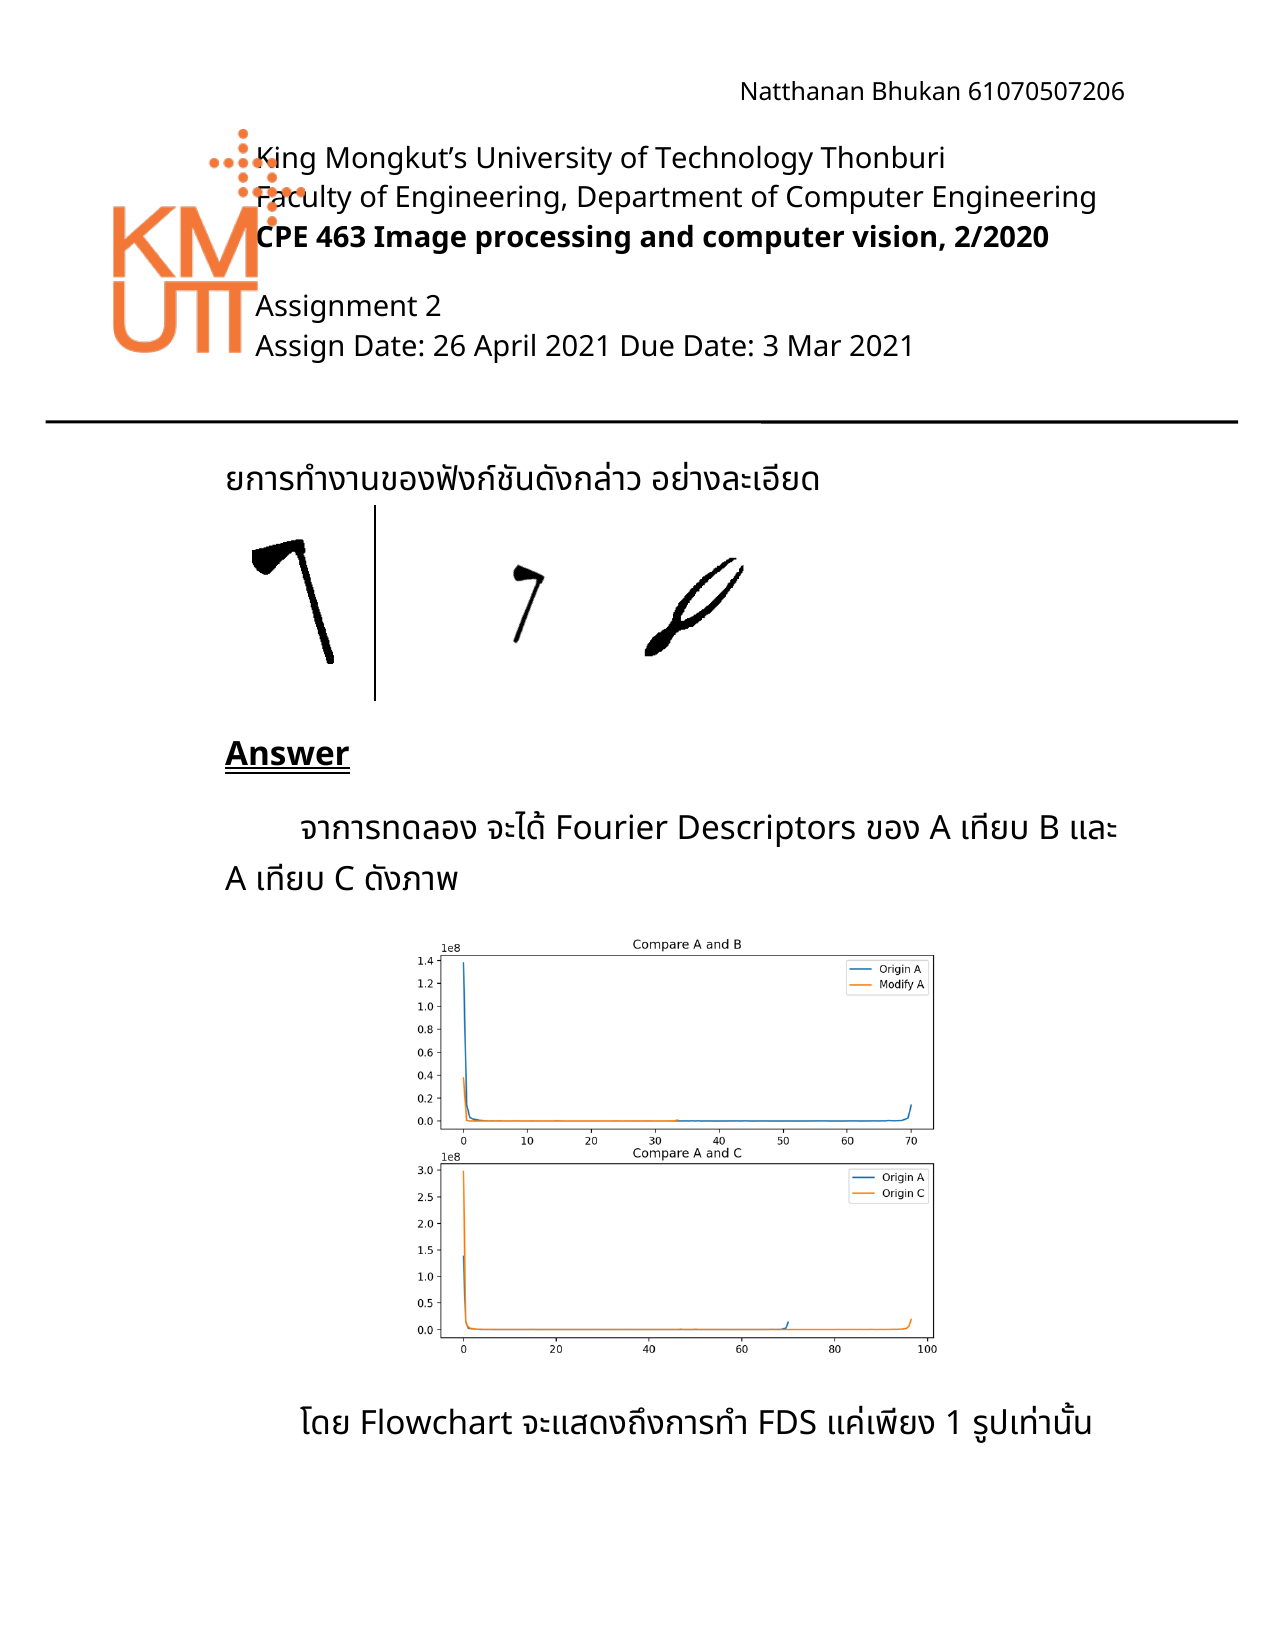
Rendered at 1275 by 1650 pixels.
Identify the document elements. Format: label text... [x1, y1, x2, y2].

picture [402, 934, 948, 1370]
text จาการทดลอง จะได้ Fourier Descriptors ของ A เทียบ B และ A เทียบ C ดังภาพ [225, 804, 1125, 905]
text Answer [225, 729, 1125, 775]
picture [225, 505, 780, 701]
text โดย Flowchart จะแสดงถึงการทำ FDS แค่เพียง 1 รูปเท่านั้น [225, 1399, 1125, 1449]
picture [113, 129, 306, 353]
